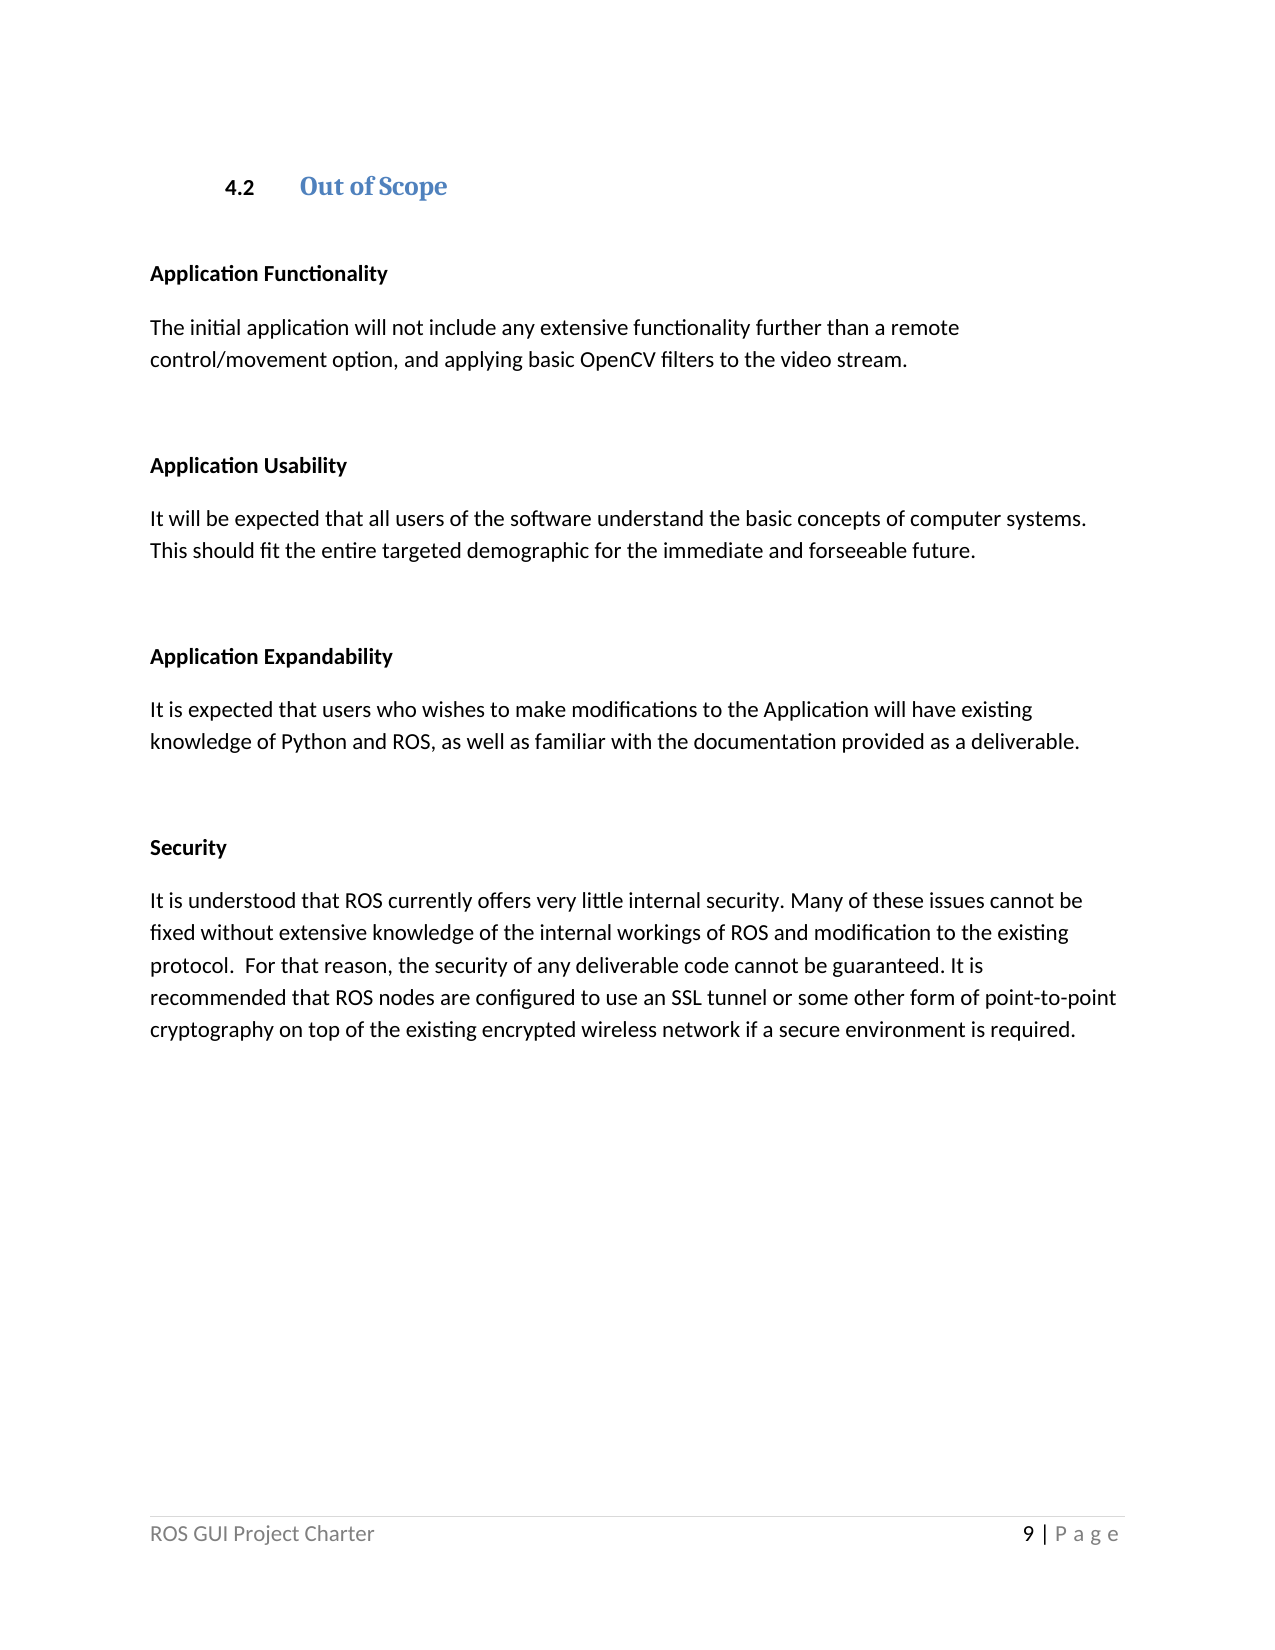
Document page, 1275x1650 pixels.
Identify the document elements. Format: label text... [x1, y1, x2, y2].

subtitle Out of Scope [225, 171, 1125, 202]
text It will be expected that all users of the software understand the basic concepts of computer systems. This should fit the entire targeted demographic for the immediate and forseeable future. [150, 504, 1125, 564]
text Application Usability [150, 451, 1125, 479]
text It is understood that ROS currently offers very little internal security. Many of these issues cannot be fixed without extensive knowledge of the internal workings of ROS and modification to the existing protocol. For that reason, the security of any deliverable code cannot be guaranteed. It is recommended that ROS nodes are configured to use an SSL tunnel or some other form of point-to-point cryptography on top of the existing encrypted wireless network if a secure environment is required. [150, 886, 1125, 1043]
text Application Expandability [150, 642, 1125, 670]
text Application Functionality [150, 259, 1125, 288]
text Security [150, 833, 1125, 861]
text It is expected that users who wishes to make modifications to the Application will have existing knowledge of Python and ROS, as well as familiar with the documentation provided as a deliverable. [150, 695, 1125, 755]
text The initial application will not include any extensive functionality further than a remote control/movement option, and applying basic OpenCV filters to the video stream. [150, 313, 1125, 373]
